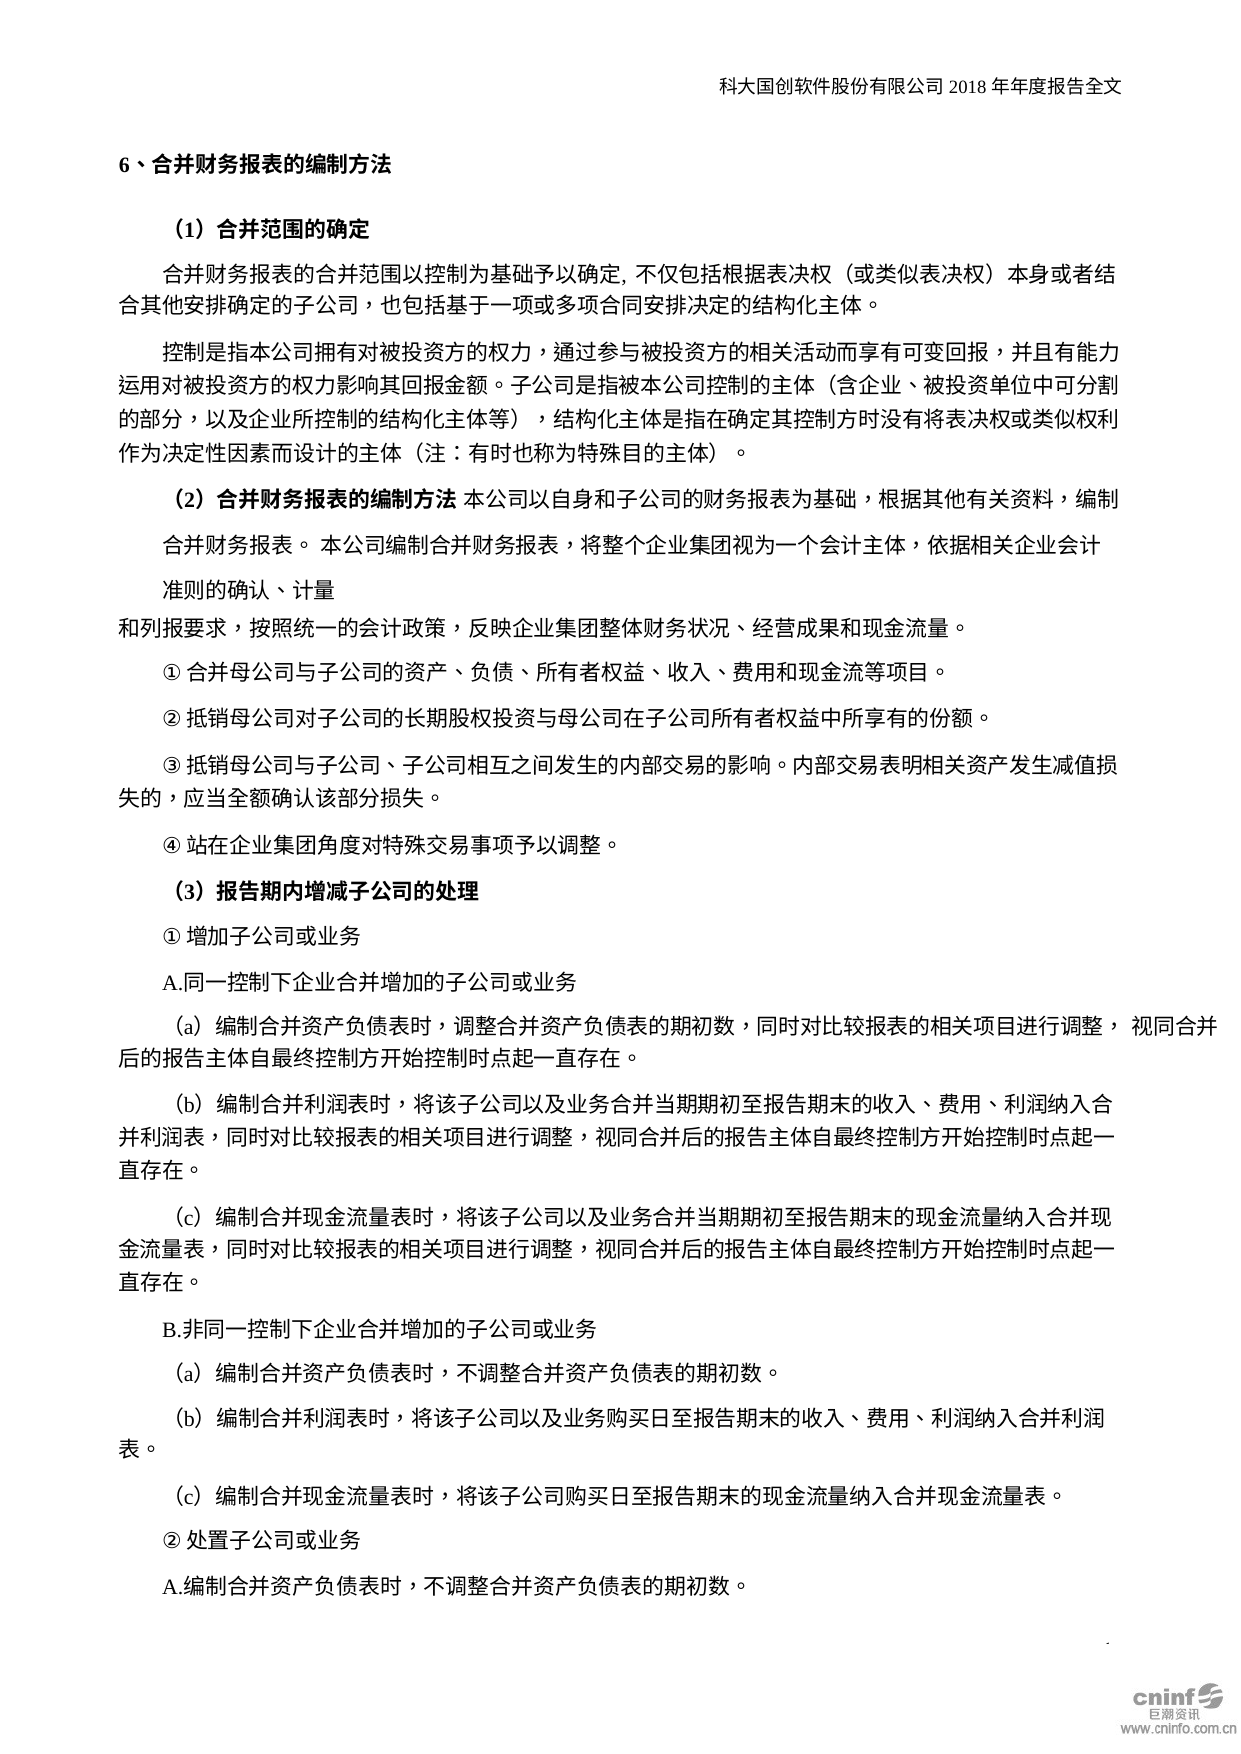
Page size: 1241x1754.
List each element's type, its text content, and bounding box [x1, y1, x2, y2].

text （c）编制合并现金流量表时，将该子公司购买日至报告期末的现金流量纳入合并现金流量表。 [162, 1481, 1122, 1511]
text B.非同一控制下企业合并增加的子公司或业务 [162, 1314, 1122, 1344]
text ②处置子公司或业务 [162, 1525, 1122, 1555]
text （c）编制合并现金流量表时，将该子公司以及业务合并当期期初至报告期末的现金流量纳入合并现 金流量表，同时对比较报表的相关项目进行调整，视同合并后的报告主体自最终控制方开始控制时点起一 直存在。 [118, 1202, 1122, 1297]
text （2）合并财务报表的编制方法 本公司以自身和子公司的财务报表为基础，根据其他有关资料，编制合并财务报表。 本公司编制合并财务报表，将整个企业集团视为一个会计主体，依据相关企业会计准则的确认、计量 [162, 484, 1122, 604]
text （a）编制合并资产负债表时，调整合并资产负债表的期初数，同时对比较报表的相关项目进行调整， 视同合并后的报告主体自最终控制方开始控制时点起一直存在。 [118, 1011, 1240, 1073]
text A.同一控制下企业合并增加的子公司或业务 [162, 967, 1122, 997]
subtitle （3）报告期内增减子公司的处理 [162, 876, 1122, 906]
text A.编制合并资产负债表时，不调整合并资产负债表的期初数。 [162, 1571, 1122, 1601]
text ②抵销母公司对子公司的长期股权投资与母公司在子公司所有者权益中所享有的份额。 [162, 703, 1122, 733]
text ①合并母公司与子公司的资产、负债、所有者权益、收入、费用和现金流等项目。 [162, 657, 1122, 687]
text 和列报要求，按照统一的会计政策，反映企业集团整体财务状况、经营成果和现金流量。 [118, 620, 1122, 641]
subtitle 6、合并财务报表的编制方法 [116, 149, 395, 179]
picture [1115, 1680, 1240, 1737]
text ④站在企业集团角度对特殊交易事项予以调整。 [162, 830, 1122, 860]
subtitle （1）合并范围的确定 [162, 214, 1122, 244]
text ③抵销母公司与子公司、子公司相互之间发生的内部交易的影响。内部交易表明相关资产发生减值损 失的，应当全额确认该部分损失。 [118, 749, 1122, 813]
text 合并财务报表的合并范围以控制为基础予以确定, 不仅包括根据表决权（或类似表决权）本身或者结 合其他安排确定的子公司，也包括基于一项或多项合同安排决定的结构化主体。 [118, 259, 1122, 320]
text 控制是指本公司拥有对被投资方的权力，通过参与被投资方的相关活动而享有可变回报，并且有能力 运用对被投资方的权力影响其回报金额。子公司是指被本公司控制的主体（含企业、被投资单位中可分割 的部分，以及企业所控制的结构化主体等），结构化主体是指在确定其控制方时没有将表决权或类似权利 作为决定性因素而设计的主体（注：有时也称为特殊目的主体）。 [118, 337, 1123, 467]
text ①增加子公司或业务 [162, 921, 1122, 951]
text （a）编制合并资产负债表时，不调整合并资产负债表的期初数。 [162, 1358, 1122, 1388]
text （b）编制合并利润表时，将该子公司以及业务合并当期期初至报告期末的收入、费用、利润纳入合 并利润表，同时对比较报表的相关项目进行调整，视同合并后的报告主体自最终控制方开始控制时点起一 直存在。 [118, 1089, 1122, 1184]
text （b）编制合并利润表时，将该子公司以及业务购买日至报告期末的收入、费用、利润纳入合并利润 表。 [118, 1403, 1122, 1464]
